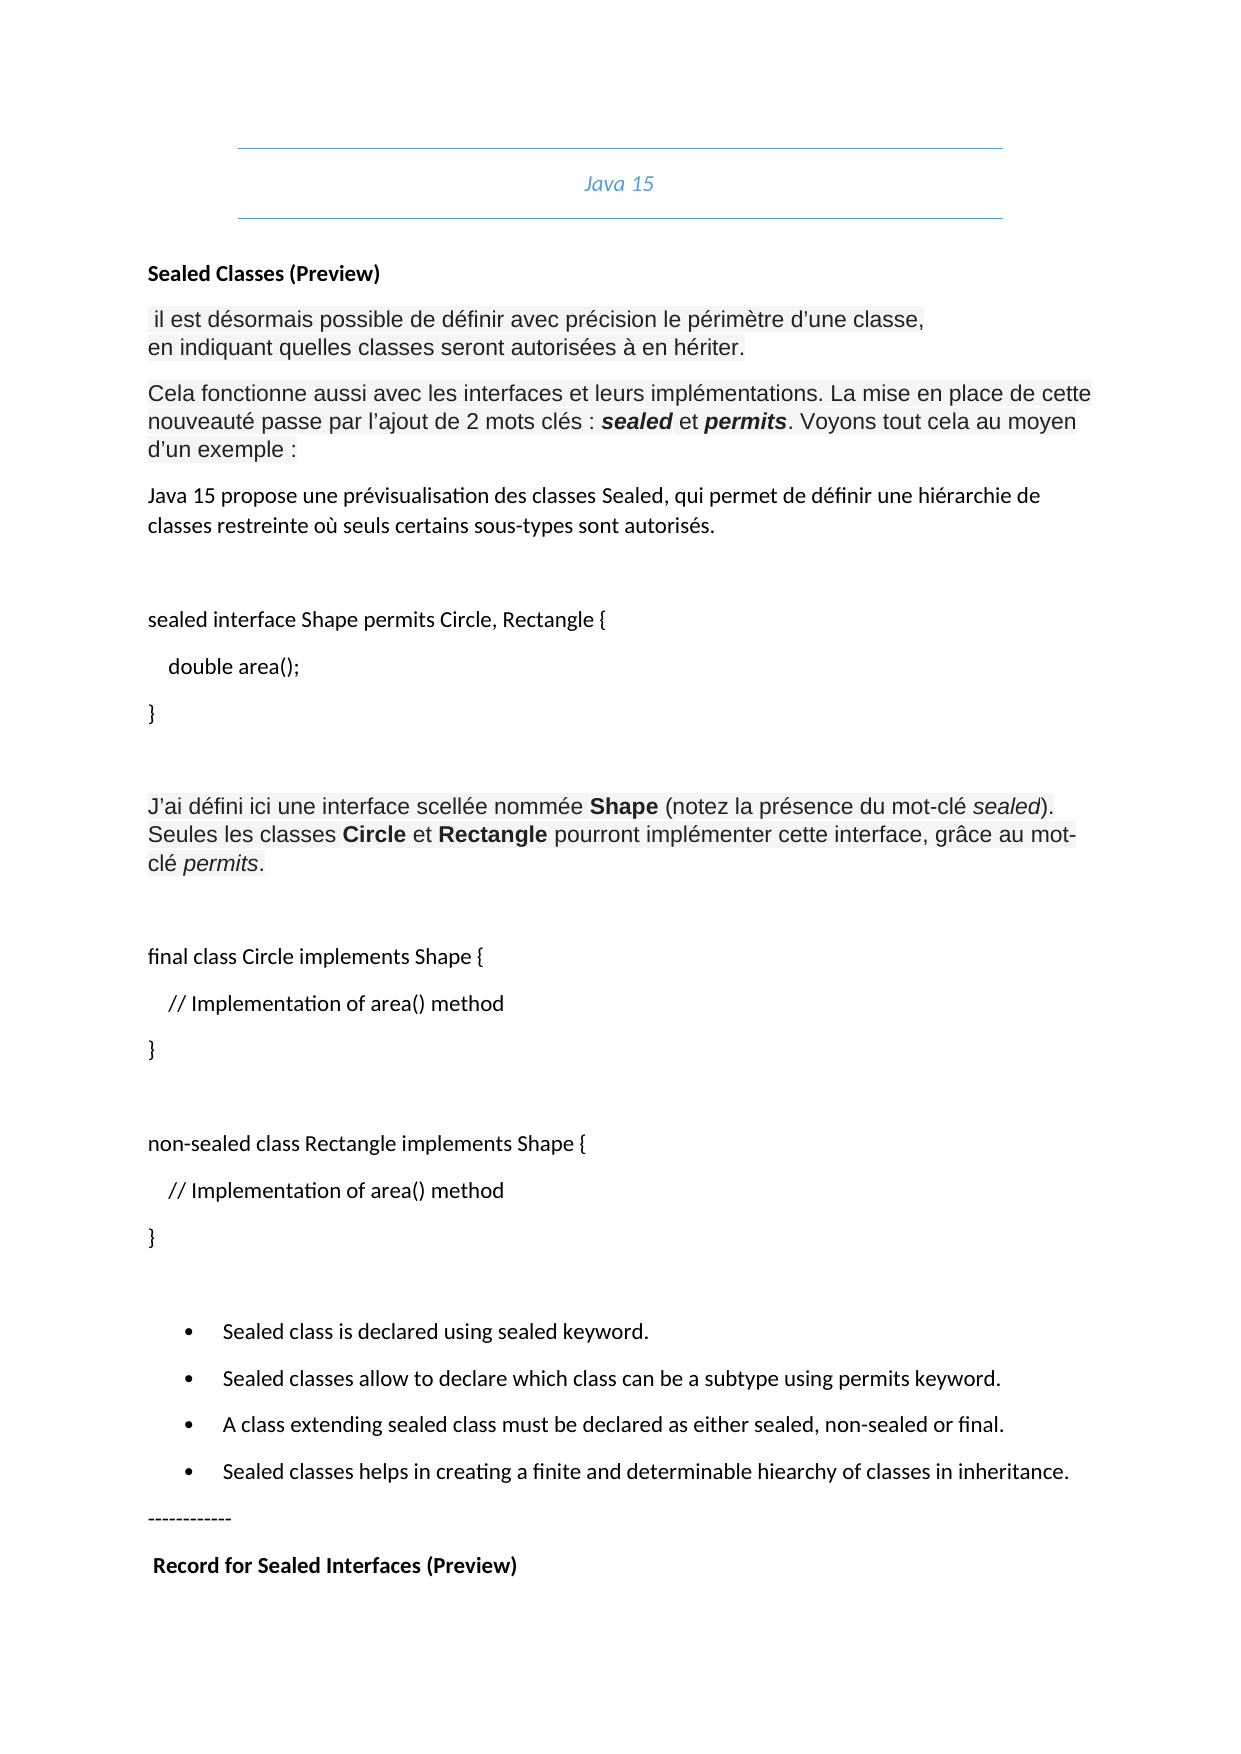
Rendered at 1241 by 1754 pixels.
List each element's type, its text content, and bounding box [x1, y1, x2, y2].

list Sealed class is declared using sealed keyword. [185, 1317, 1093, 1345]
list Sealed classes allow to declare which class can be a subtype using permits keyword. [185, 1364, 1093, 1392]
text } [148, 1036, 1093, 1063]
text Cela fonctionne aussi avec les interfaces et leurs implémentations. La mise en place de cette nouveauté passe par l’ajout de 2 mots clés : sealed et permits. Voyons tout cela au moyen d’un exemple : [148, 379, 1093, 463]
text } [148, 699, 1093, 727]
list A class extending sealed class must be declared as either sealed, non-sealed or final. [185, 1411, 1093, 1438]
text Record for Sealed Interfaces (Preview) [148, 1551, 1093, 1579]
text ------------ [148, 1504, 1093, 1532]
text non-sealed class Rectangle implements Shape { [148, 1129, 1093, 1157]
text Java 15 [238, 149, 1003, 218]
text } [148, 1223, 1093, 1251]
text // Implementation of area() method [148, 989, 1093, 1017]
text sealed interface Shape permits Circle, Rectangle { [148, 605, 1093, 633]
list Sealed classes helps in creating a finite and determinable hiearchy of classes in inheritance. [185, 1457, 1093, 1485]
text il est désormais possible de définir avec précision le périmètre d’une classe, en indiquant quelles classes seront autorisées à en hériter. [148, 306, 1093, 361]
text Sealed Classes (Preview) [148, 259, 1093, 287]
text // Implementation of area() method [148, 1176, 1093, 1204]
text final class Circle implements Shape { [148, 942, 1093, 970]
text Java 15 propose une prévisualisation des classes Sealed, qui permet de définir une hiérarchie de classes restreinte où seuls certains sous-types sont autorisés. [148, 481, 1093, 540]
text double area(); [148, 652, 1093, 680]
text J’ai défini ici une interface scellée nommée Shape (notez la présence du mot-clé sealed). Seules les classes Circle et Rectangle pourront implémenter cette interface, grâce au mot-clé permits. [148, 793, 1093, 876]
